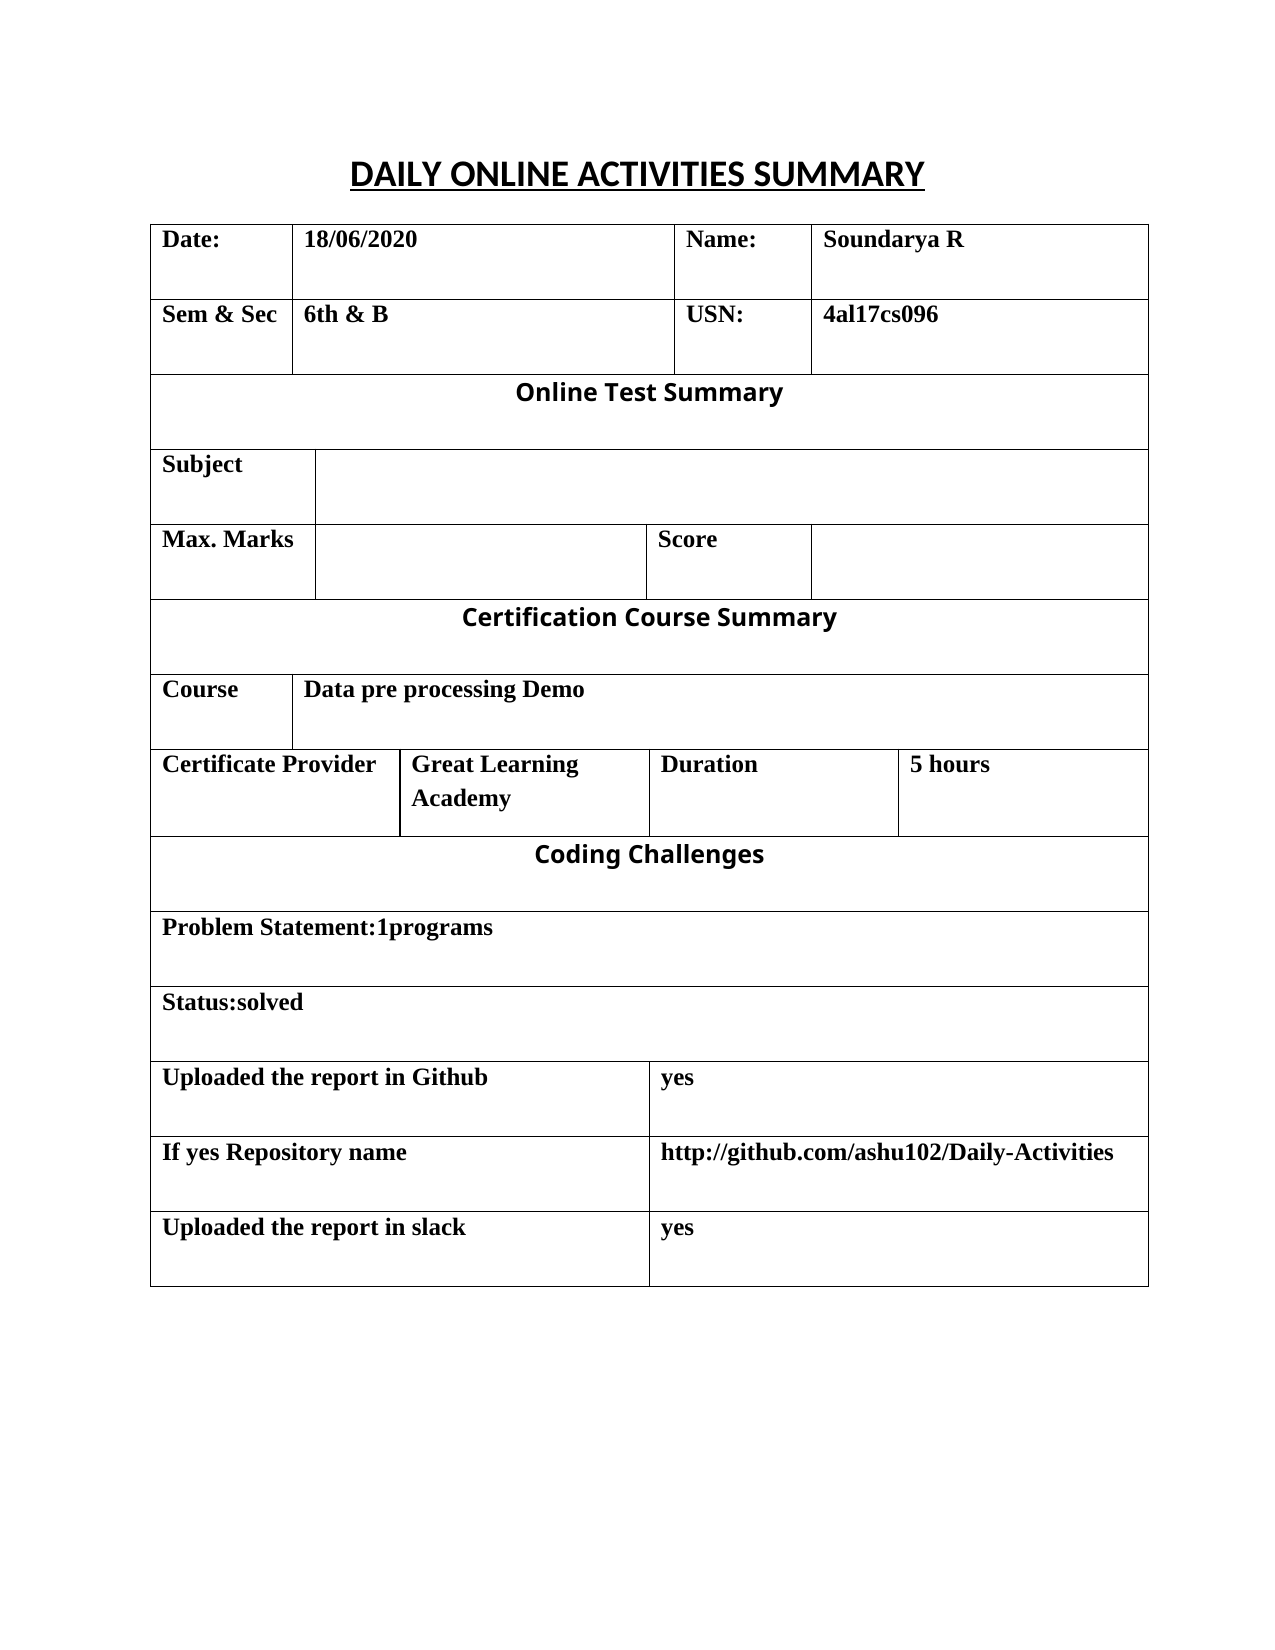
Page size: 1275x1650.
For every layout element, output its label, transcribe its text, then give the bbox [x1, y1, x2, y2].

table_cell yes [650, 1212, 1148, 1286]
table_header 18/06/2020 [293, 225, 674, 298]
table_cell Score [647, 525, 811, 598]
table_cell Great Learning Academy [401, 750, 649, 836]
table_cell 6th & B [293, 300, 674, 373]
table_cell Course [151, 675, 292, 748]
table_cell Certificate Provider [151, 750, 399, 836]
table_cell Uploaded the report in Github [151, 1062, 649, 1136]
table_cell Status:solved [151, 987, 1148, 1061]
table_cell Uploaded the report in slack [151, 1212, 649, 1286]
table_header Date: [151, 225, 292, 298]
table_cell Coding Challenges [151, 837, 1148, 911]
table_cell 5 hours [899, 750, 1148, 836]
table_header Name: [675, 225, 811, 298]
table_cell Online Test Summary [151, 375, 1148, 448]
table_cell http://github.com/ashu102/Daily-Activities [650, 1137, 1148, 1211]
table_cell Certification Course Summary [151, 600, 1148, 673]
table_cell Subject [151, 450, 315, 523]
table_cell If yes Repository name [151, 1137, 649, 1211]
text DAILY ONLINE ACTIVITIES SUMMARY [150, 150, 1125, 196]
table_cell yes [650, 1062, 1148, 1136]
table_cell Sem & Sec [151, 300, 292, 373]
table_cell Max. Marks [151, 525, 315, 598]
table_cell [316, 525, 646, 598]
table_header Soundarya R [812, 225, 1148, 298]
table_cell USN: [675, 300, 811, 373]
table_cell [316, 450, 1148, 523]
table_cell Data pre processing Demo [293, 675, 1148, 748]
table_cell [812, 525, 1148, 598]
table_cell 4al17cs096 [812, 300, 1148, 373]
table_cell Duration [650, 750, 898, 836]
table_cell Problem Statement:1programs [151, 912, 1148, 986]
